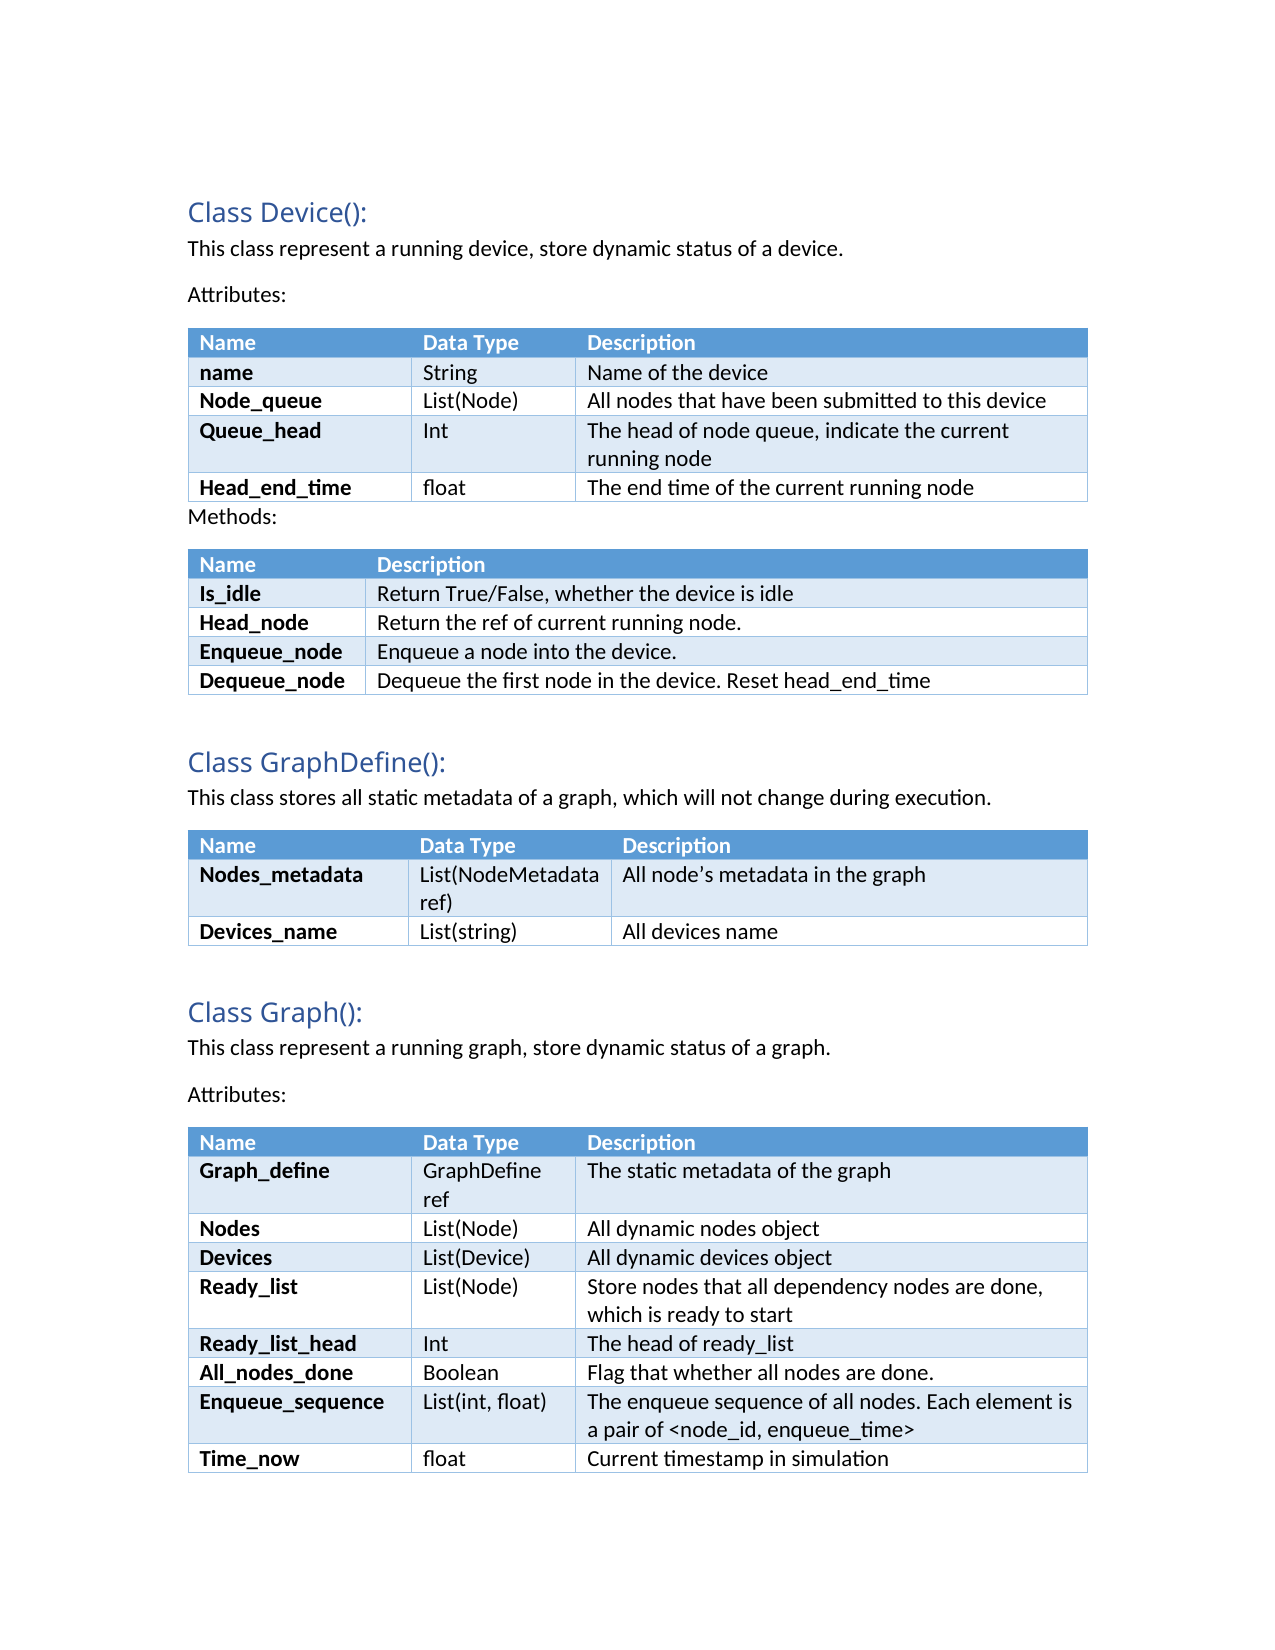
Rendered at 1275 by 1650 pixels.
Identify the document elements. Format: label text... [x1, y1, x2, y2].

table_cell GraphDefine ref [412, 1157, 575, 1213]
table_cell Nodes [189, 1214, 411, 1242]
table_cell Flag that whether all nodes are done. [576, 1358, 1087, 1386]
table_cell Is_idle [189, 579, 365, 607]
text Methods: [187, 502, 1087, 530]
table_cell Name of the device [576, 358, 1087, 386]
table_header Data Type [412, 1128, 575, 1156]
table_cell The end time of the current running node [576, 473, 1087, 501]
table_cell All dynamic devices object [576, 1243, 1087, 1271]
text This class represent a running graph, store dynamic status of a graph. [187, 1033, 1087, 1061]
table_cell Ready_list [189, 1272, 411, 1328]
text This class stores all static metadata of a graph, which will not change during execution. [187, 783, 1087, 811]
text Attributes: [187, 281, 1087, 309]
table_cell Return True/False, whether the device is idle [366, 579, 1087, 607]
table_cell Int [412, 416, 575, 472]
table_cell name [189, 358, 411, 386]
table_cell Devices [189, 1243, 411, 1271]
table_cell All devices name [612, 917, 1087, 945]
table_header Description [366, 550, 1087, 578]
table_cell Dequeue the first node in the device. Reset head_end_time [366, 666, 1087, 694]
table_cell Dequeue_node [189, 666, 365, 694]
table_cell Current timestamp in simulation [576, 1444, 1087, 1472]
table_header Description [612, 831, 1087, 859]
table_cell Devices_name [189, 917, 408, 945]
table_cell The head of node queue, indicate the current running node [576, 416, 1087, 472]
table_header Data Type [409, 831, 611, 859]
table_cell List(NodeMetadata ref) [409, 860, 611, 916]
table_header Name [189, 329, 411, 357]
table_cell List(Node) [412, 1214, 575, 1242]
table_cell Time_now [189, 1444, 411, 1472]
table_cell Head_node [189, 608, 365, 636]
subtitle Class Device(): [187, 194, 1087, 231]
table_cell All_nodes_done [189, 1358, 411, 1386]
table_cell Enqueue_sequence [189, 1387, 411, 1443]
table_cell Head_end_time [189, 473, 411, 501]
table_cell The head of ready_list [576, 1329, 1087, 1357]
table_header Name [189, 831, 408, 859]
table_cell The static metadata of the graph [576, 1157, 1087, 1213]
table_cell Store nodes that all dependency nodes are done, which is ready to start [576, 1272, 1087, 1328]
table_cell List(string) [409, 917, 611, 945]
table_header Name [189, 550, 365, 578]
table_cell Ready_list_head [189, 1329, 411, 1357]
table_cell Enqueue_node [189, 637, 365, 665]
table_header Data Type [412, 329, 575, 357]
table_cell All node’s metadata in the graph [612, 860, 1087, 916]
table_cell Node_queue [189, 387, 411, 415]
table_cell All dynamic nodes object [576, 1214, 1087, 1242]
table_cell List(Node) [412, 1272, 575, 1328]
table_cell List(Device) [412, 1243, 575, 1271]
subtitle Class Graph(): [187, 993, 1087, 1030]
table_cell The enqueue sequence of all nodes. Each element is a pair of <node_id, enqueue_time> [576, 1387, 1087, 1443]
table_cell float [412, 473, 575, 501]
table_cell Graph_define [189, 1157, 411, 1213]
table_cell List(int, float) [412, 1387, 575, 1443]
table_cell Enqueue a node into the device. [366, 637, 1087, 665]
text Attributes: [187, 1080, 1087, 1108]
table_cell List(Node) [412, 387, 575, 415]
table_cell Nodes_metadata [189, 860, 408, 916]
table_header Name [189, 1128, 411, 1156]
subtitle Class GraphDefine(): [187, 743, 1087, 780]
text This class represent a running device, store dynamic status of a device. [187, 234, 1087, 262]
table_cell All nodes that have been submitted to this device [576, 387, 1087, 415]
table_header Description [576, 1128, 1087, 1156]
table_cell Return the ref of current running node. [366, 608, 1087, 636]
table_cell Queue_head [189, 416, 411, 472]
table_cell float [412, 1444, 575, 1472]
table_cell Boolean [412, 1358, 575, 1386]
table_cell String [412, 358, 575, 386]
table_header Description [576, 329, 1087, 357]
table_cell Int [412, 1329, 575, 1357]
